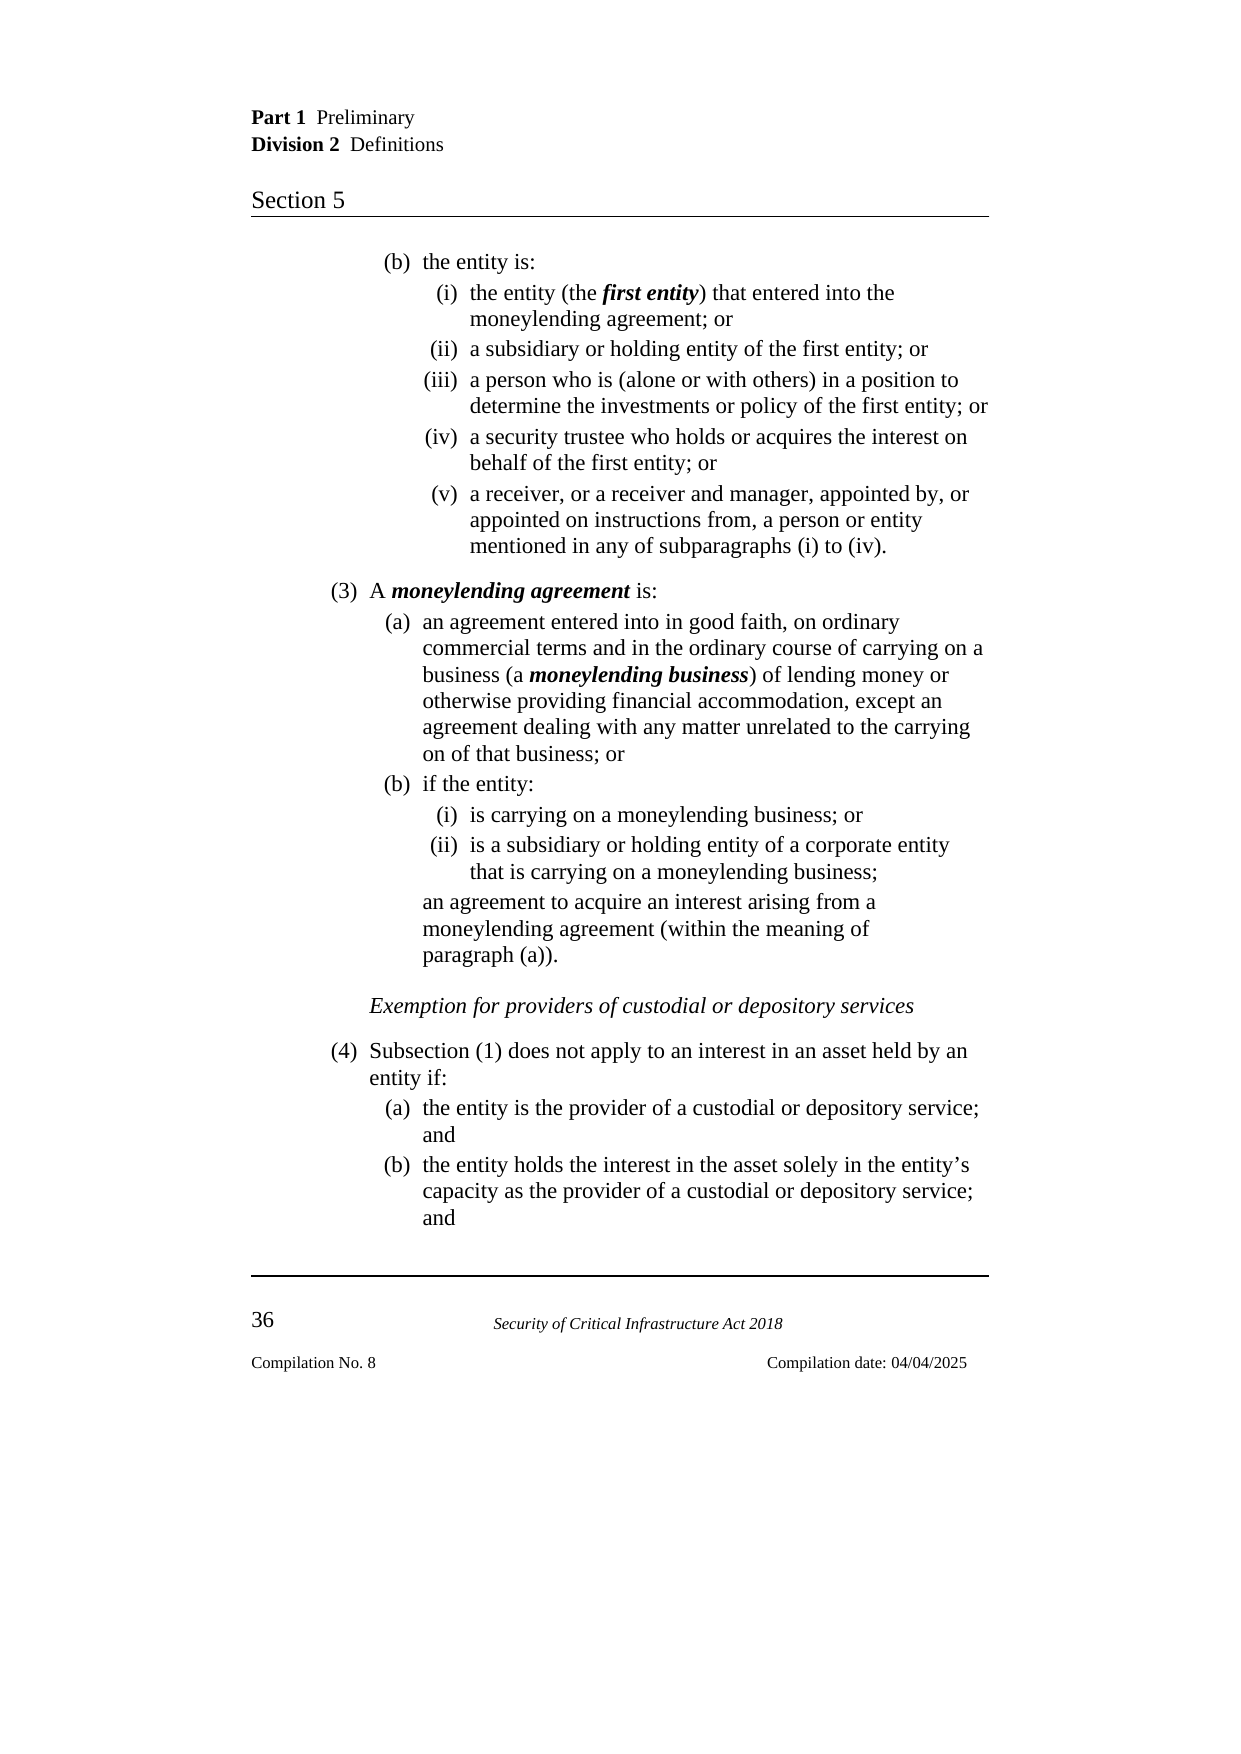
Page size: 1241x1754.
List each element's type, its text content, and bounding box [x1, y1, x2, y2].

text (b) the entity holds the interest in the asset solely in the entity’s capacity as the provider of a custodial or depository service; and [251, 1151, 989, 1230]
text (ii) a subsidiary or holding entity of the first entity; or [251, 335, 989, 362]
text (a) an agreement entered into in good faith, on ordinary commercial terms and in the ordinary course of carrying on a business (a moneylending business) of lending money or otherwise providing financial accommodation, except an agreement dealing with any matter unrelated to the carrying on of that business; or [251, 608, 989, 766]
text (4) Subsection (1) does not apply to an interest in an asset held by an entity if: [251, 1037, 989, 1090]
text (b) if the entity: [251, 770, 989, 797]
text (i) the entity (the first entity) that entered into the moneylending agreement; or [251, 278, 989, 331]
text (ii) is a subsidiary or holding entity of a corporate entity that is carrying on a moneylending business; [251, 831, 989, 884]
text (3) A moneylending agreement is: [251, 577, 989, 604]
text (i) is carrying on a moneylending business; or [251, 801, 989, 827]
text (iii) a person who is (alone or with others) in a position to determine the investments or policy of the first entity; or [251, 366, 989, 419]
text Exemption for providers of custodial or depository services [369, 992, 989, 1019]
text (b) the entity is: [251, 248, 989, 274]
text (iv) a security trustee who holds or acquires the interest on behalf of the first entity; or [251, 423, 989, 476]
text (a) the entity is the provider of a custodial or depository service; and [251, 1094, 989, 1147]
text (v) a receiver, or a receiver and manager, appointed by, or appointed on instructions from, a person or entity mentioned in any of subparagraphs (i) to (iv). [251, 480, 989, 559]
text an agreement to acquire an interest arising from a moneylending agreement (within the meaning of paragraph (a)). [251, 888, 989, 967]
